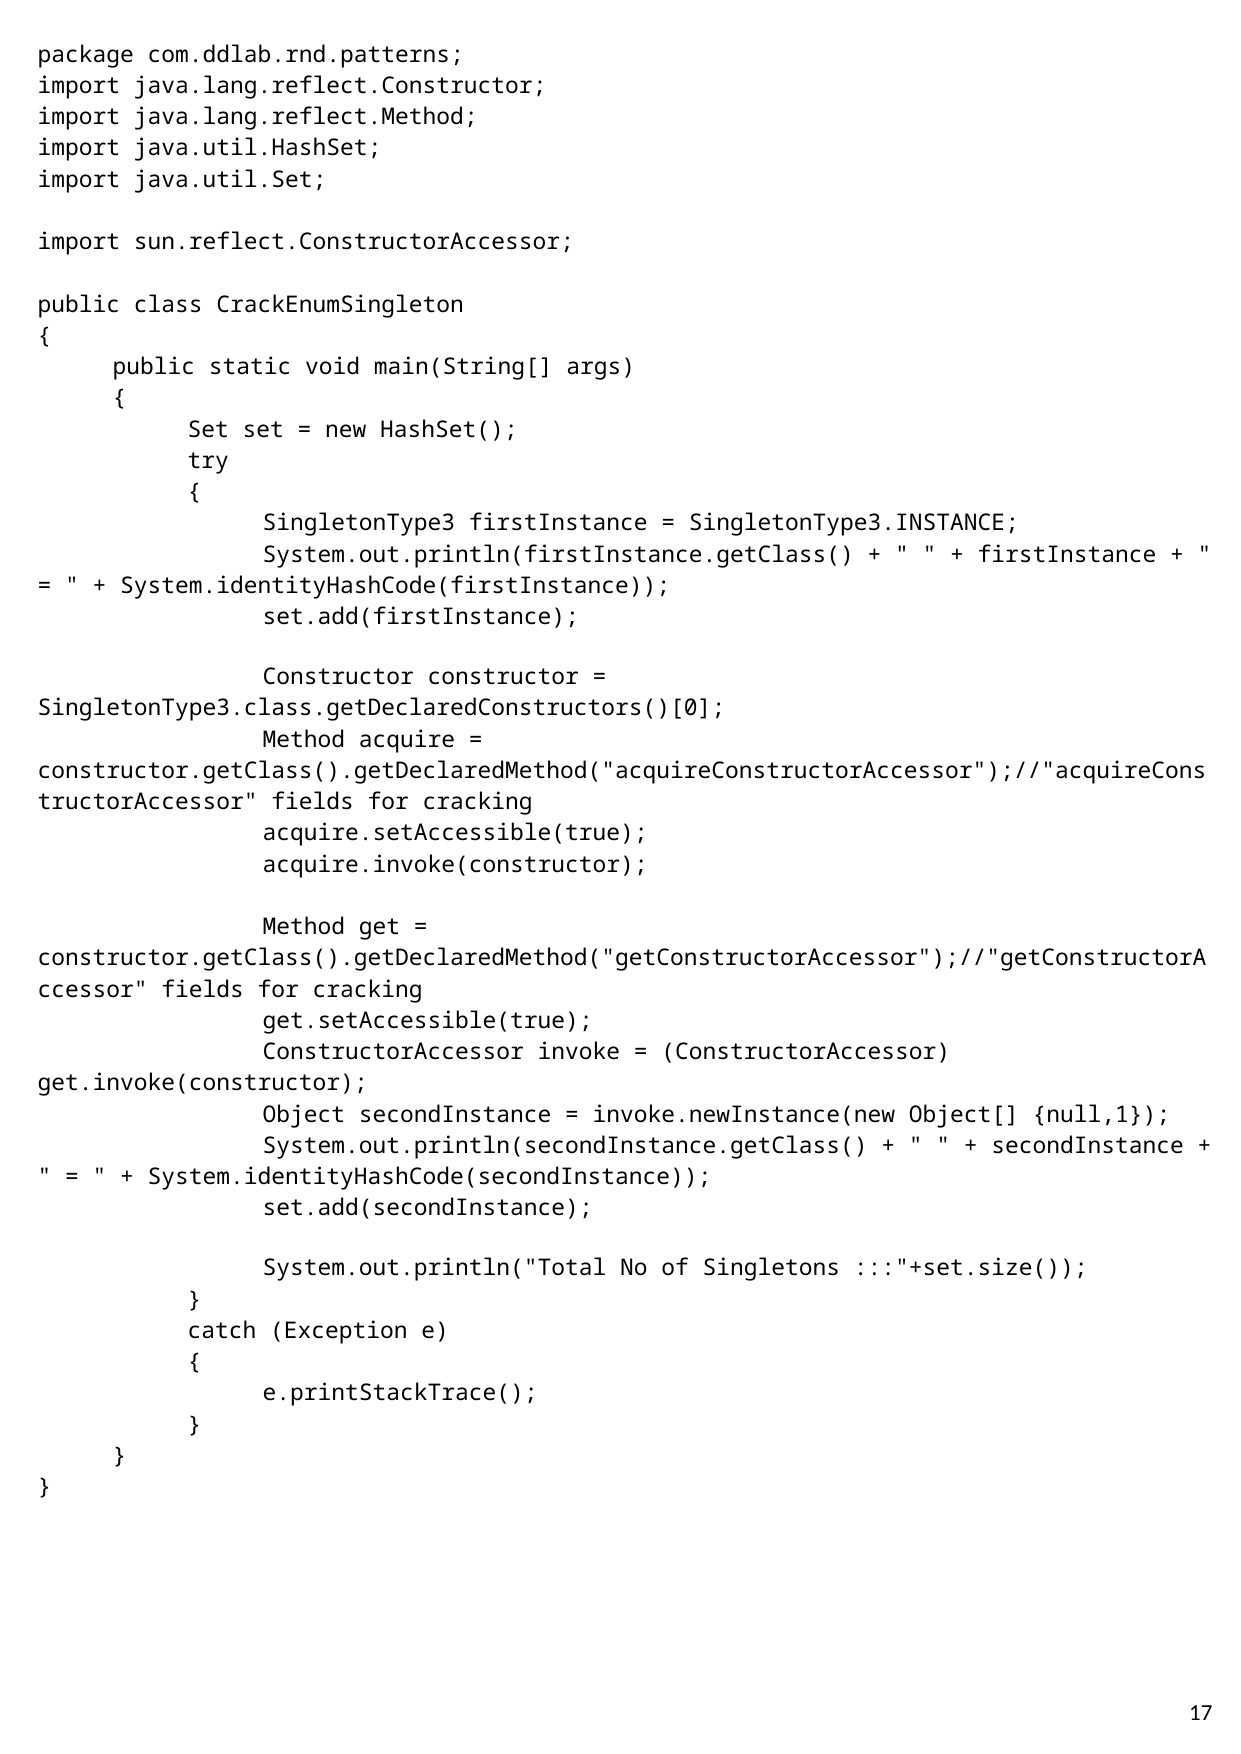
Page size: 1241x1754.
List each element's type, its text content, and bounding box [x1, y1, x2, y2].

text { [37, 381, 1212, 412]
text e.printStackTrace(); [37, 1376, 1212, 1407]
text Object secondInstance = invoke.newInstance(new Object[] {null,1}); [37, 1097, 1212, 1129]
text import java.util.HashSet; [37, 131, 1212, 162]
text import java.lang.reflect.Constructor; [37, 69, 1212, 100]
text Method get = constructor.getClass().getDeclaredMethod("getConstructorAccessor");//"getConstructorAccessor" fields for cracking [37, 910, 1212, 1004]
text set.add(firstInstance); [37, 600, 1212, 631]
text import java.lang.reflect.Method; [37, 100, 1212, 131]
text } [37, 1470, 1212, 1501]
text public class CrackEnumSingleton [37, 287, 1212, 319]
text } [37, 1439, 1212, 1470]
text try [37, 444, 1212, 475]
text System.out.println(secondInstance.getClass() + " " + secondInstance + " = " + System.identityHashCode(secondInstance)); [37, 1129, 1212, 1191]
text } [37, 1407, 1212, 1439]
text acquire.invoke(constructor); [37, 847, 1212, 879]
text ConstructorAccessor invoke = (ConstructorAccessor) get.invoke(constructor); [37, 1035, 1212, 1097]
text SingletonType3 firstInstance = SingletonType3.INSTANCE; [37, 506, 1212, 537]
text acquire.setAccessible(true); [37, 816, 1212, 847]
text Constructor constructor = SingletonType3.class.getDeclaredConstructors()[0]; [37, 660, 1212, 722]
text get.setAccessible(true); [37, 1004, 1212, 1035]
text set.add(secondInstance); [37, 1191, 1212, 1222]
text { [37, 1345, 1212, 1376]
text import sun.reflect.ConstructorAccessor; [37, 225, 1212, 256]
text { [37, 319, 1212, 350]
text public static void main(String[] args) [37, 350, 1212, 381]
text System.out.println(firstInstance.getClass() + " " + firstInstance + " = " + System.identityHashCode(firstInstance)); [37, 537, 1212, 600]
text { [37, 475, 1212, 506]
text } [37, 1282, 1212, 1314]
text System.out.println("Total No of Singletons :::"+set.size()); [37, 1251, 1212, 1282]
text Method acquire = constructor.getClass().getDeclaredMethod("acquireConstructorAccessor");//"acquireConstructorAccessor" fields for cracking [37, 722, 1212, 816]
text Set set = new HashSet(); [37, 412, 1212, 444]
text package com.ddlab.rnd.patterns; [37, 37, 1212, 69]
text import java.util.Set; [37, 162, 1212, 194]
text catch (Exception e) [37, 1314, 1212, 1345]
